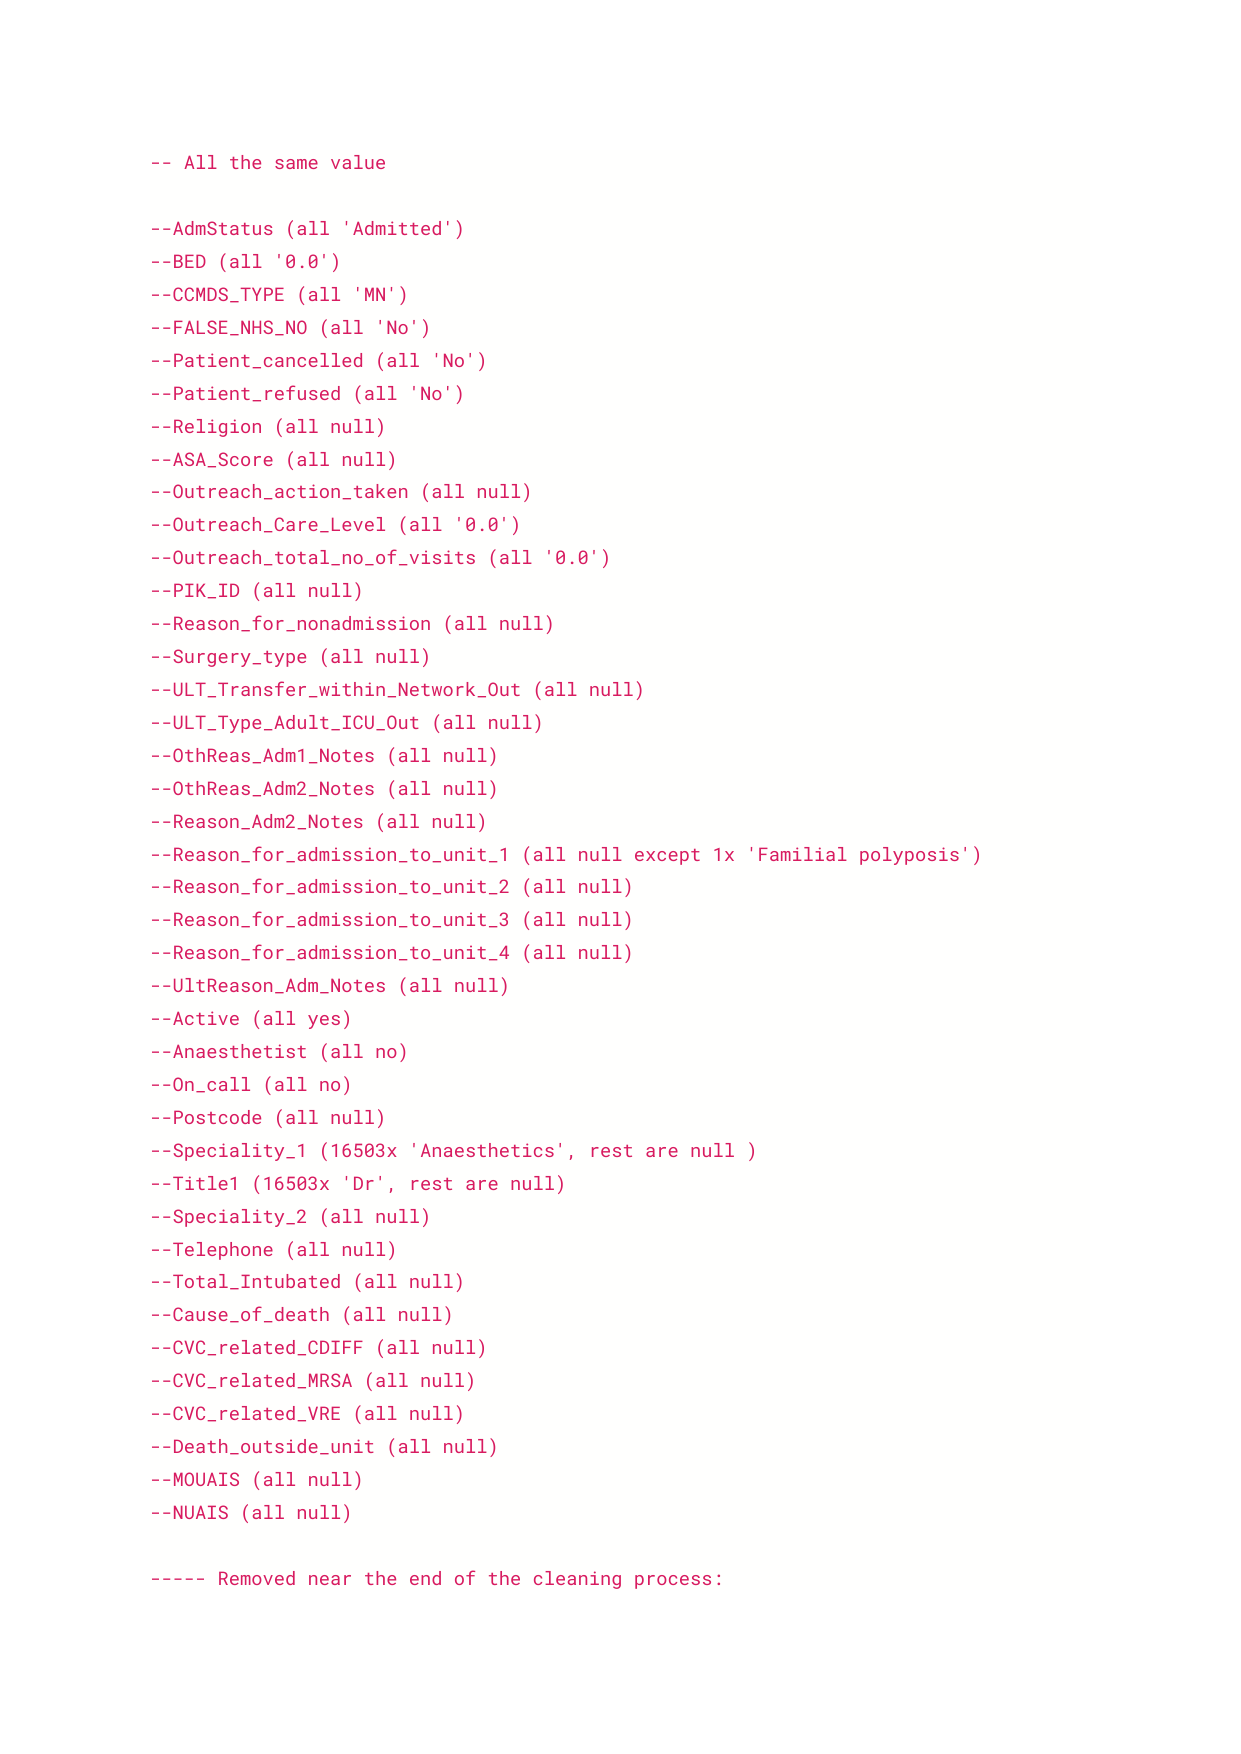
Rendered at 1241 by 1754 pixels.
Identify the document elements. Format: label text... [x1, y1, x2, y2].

text --BED (all '0.0') [150, 249, 1090, 273]
text --Outreach_Care_Level (all '0.0') [150, 512, 1090, 537]
text --Outreach_action_taken (all null) [150, 479, 1090, 504]
text --Total_Intubated (all null) [150, 1269, 1090, 1294]
text --Death_outside_unit (all null) [150, 1434, 1090, 1458]
text -- All the same value [150, 150, 1090, 175]
text --ASA_Score (all null) [150, 446, 1090, 471]
text --ULT_Transfer_within_Network_Out (all null) [150, 677, 1090, 701]
text --Telephone (all null) [150, 1236, 1090, 1261]
text --Reason_Adm2_Notes (all null) [150, 808, 1090, 833]
text --Religion (all null) [150, 413, 1090, 438]
text --Patient_cancelled (all 'No') [150, 347, 1090, 372]
text --Reason_for_nonadmission (all null) [150, 611, 1090, 636]
text --ULT_Type_Adult_ICU_Out (all null) [150, 709, 1090, 734]
text --Reason_for_admission_to_unit_3 (all null) [150, 907, 1090, 932]
text --Reason_for_admission_to_unit_1 (all null except 1x 'Familial polyposis') [150, 841, 1090, 866]
text --UltReason_Adm_Notes (all null) [150, 973, 1090, 998]
text --OthReas_Adm1_Notes (all null) [150, 742, 1090, 767]
text --CCMDS_TYPE (all 'MN') [150, 282, 1090, 306]
text --MOUAIS (all null) [150, 1467, 1090, 1491]
text --OthReas_Adm2_Notes (all null) [150, 775, 1090, 800]
text ----- Removed near the end of the cleaning process: [150, 1565, 1090, 1590]
text --CVC_related_VRE (all null) [150, 1401, 1090, 1426]
text --Reason_for_admission_to_unit_2 (all null) [150, 874, 1090, 899]
text --AdmStatus (all 'Admitted') [150, 216, 1090, 241]
text --NUAIS (all null) [150, 1499, 1090, 1524]
text --Cause_of_death (all null) [150, 1302, 1090, 1327]
text --On_call (all no) [150, 1072, 1090, 1096]
text --Anaesthetist (all no) [150, 1039, 1090, 1063]
text --Outreach_total_no_of_visits (all '0.0') [150, 545, 1090, 570]
text --PIK_ID (all null) [150, 578, 1090, 603]
text --Reason_for_admission_to_unit_4 (all null) [150, 940, 1090, 965]
text --Postcode (all null) [150, 1104, 1090, 1129]
text --Speciality_2 (all null) [150, 1203, 1090, 1228]
text --FALSE_NHS_NO (all 'No') [150, 314, 1090, 339]
text --CVC_related_MRSA (all null) [150, 1368, 1090, 1393]
text --Speciality_1 (16503x 'Anaesthetics', rest are null ) [150, 1137, 1090, 1162]
text --Active (all yes) [150, 1006, 1090, 1031]
text --Surgery_type (all null) [150, 644, 1090, 668]
text --CVC_related_CDIFF (all null) [150, 1335, 1090, 1360]
text --Title1 (16503x 'Dr', rest are null) [150, 1170, 1090, 1195]
text --Patient_refused (all 'No') [150, 380, 1090, 405]
